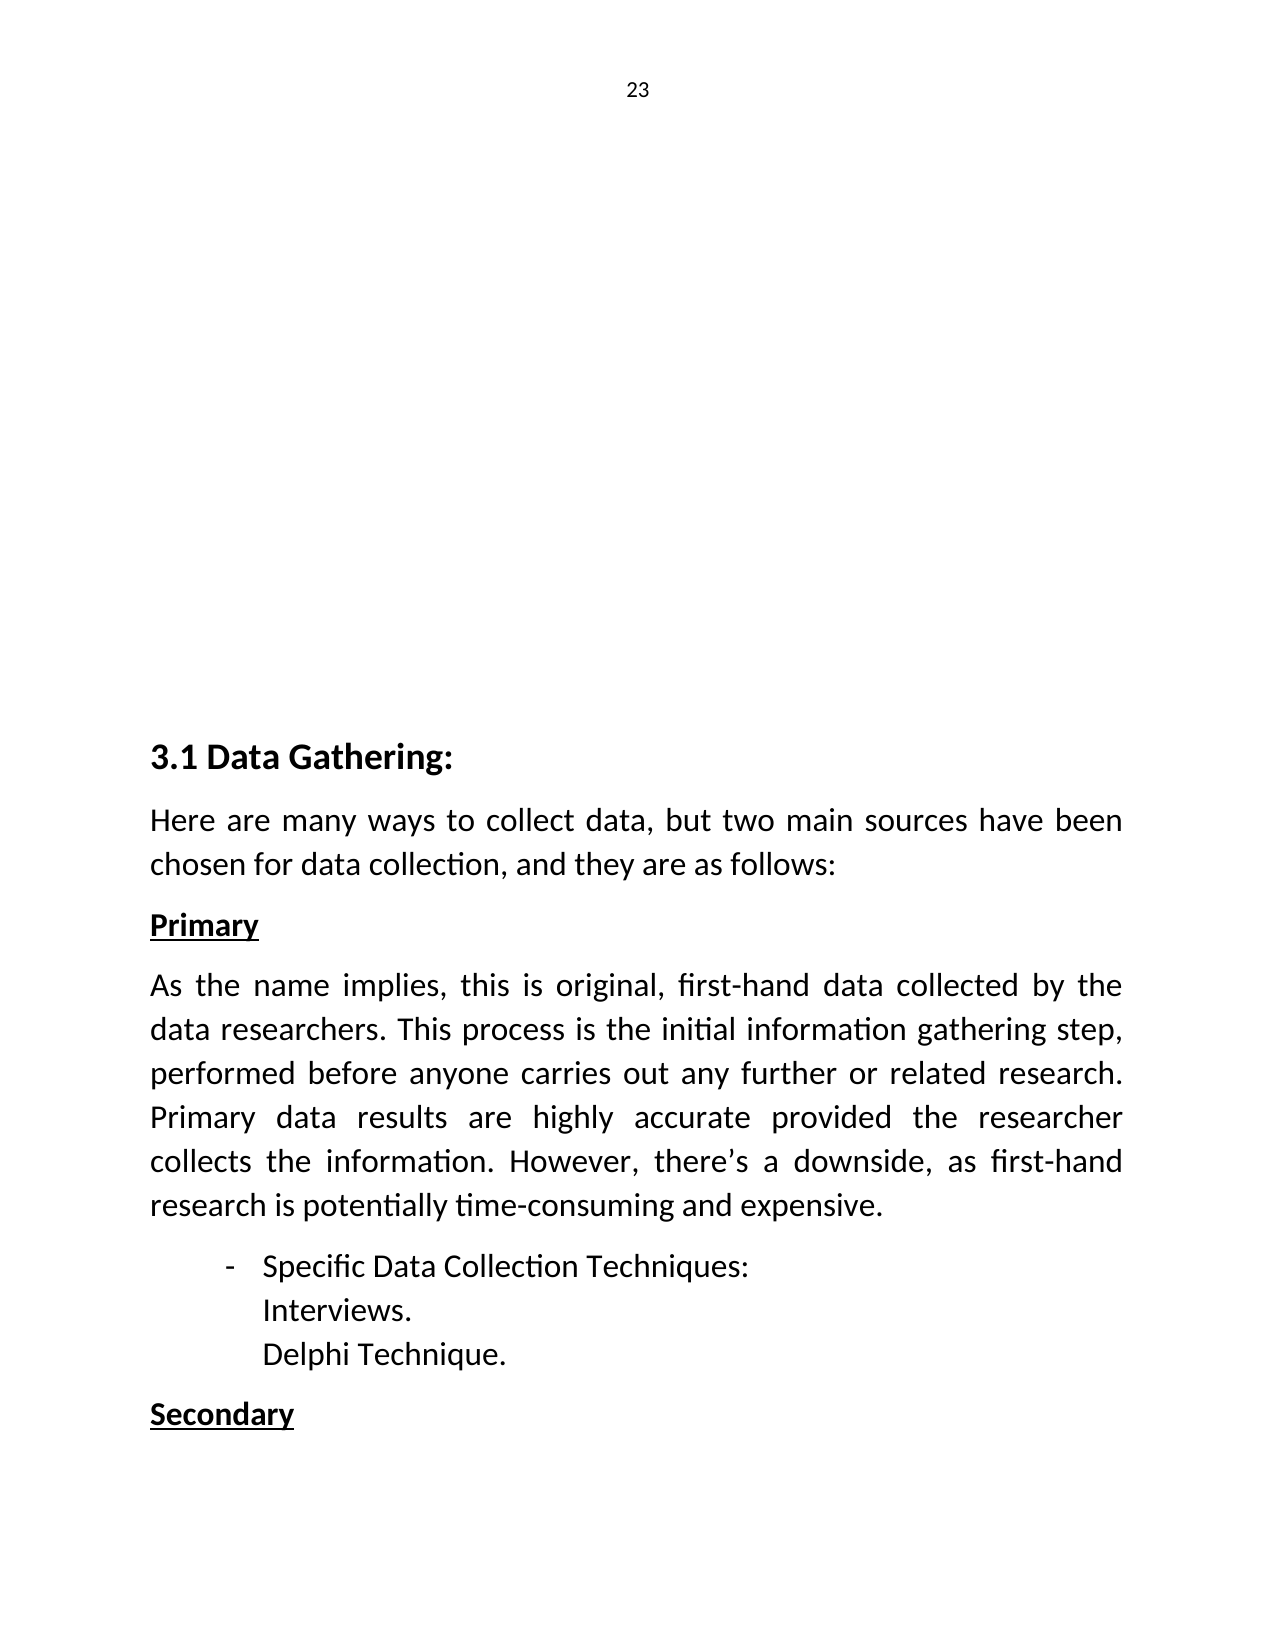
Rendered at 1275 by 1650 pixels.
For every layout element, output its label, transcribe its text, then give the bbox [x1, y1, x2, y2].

list Specific Data Collection Techniques: [225, 1245, 1125, 1286]
text Primary [150, 904, 1125, 944]
list Interviews. [262, 1289, 1125, 1329]
list Delphi Technique. [262, 1333, 1125, 1373]
text 3.1 Data Gathering: [150, 733, 1125, 779]
text Here are many ways to collect data, but two main sources have been chosen for data collection, and they are as follows: [150, 799, 1125, 884]
text Secondary [150, 1393, 1125, 1434]
text As the name implies, this is original, first-hand data collected by the data researchers. This process is the initial information gathering step, performed before anyone carries out any further or related research. Primary data results are highly accurate provided the researcher collects the information. However, there’s a downside, as first-hand research is potentially time-consuming and expensive. [150, 964, 1125, 1225]
